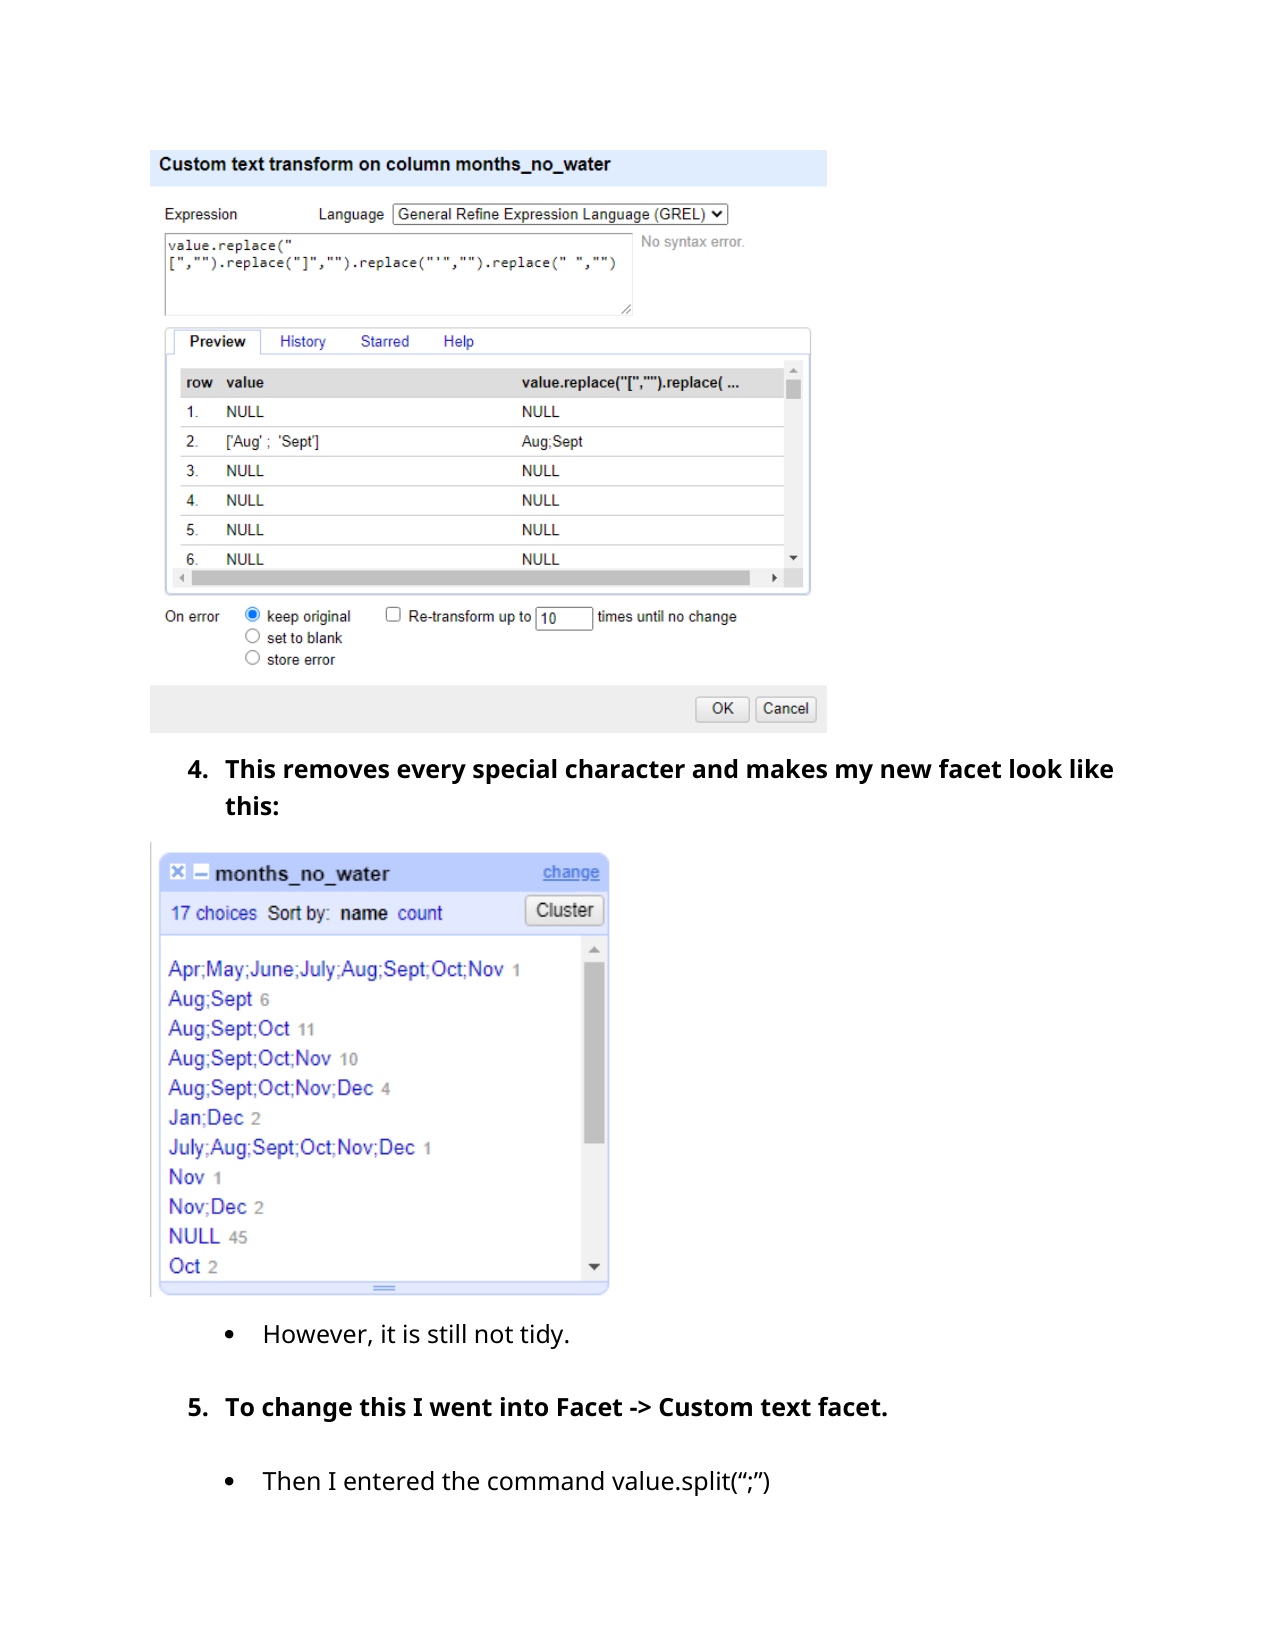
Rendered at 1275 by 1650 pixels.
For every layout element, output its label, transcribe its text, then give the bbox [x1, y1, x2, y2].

list Then I entered the command value.split(“;”) [225, 1463, 1125, 1498]
list This removes every special character and makes my new facet look like this: [187, 752, 1125, 823]
picture [150, 842, 611, 1297]
list To change this I went into Facet -> Custom text facet. [187, 1390, 1125, 1424]
list However, it is still not tidy. [225, 1316, 1125, 1351]
picture [150, 150, 827, 733]
